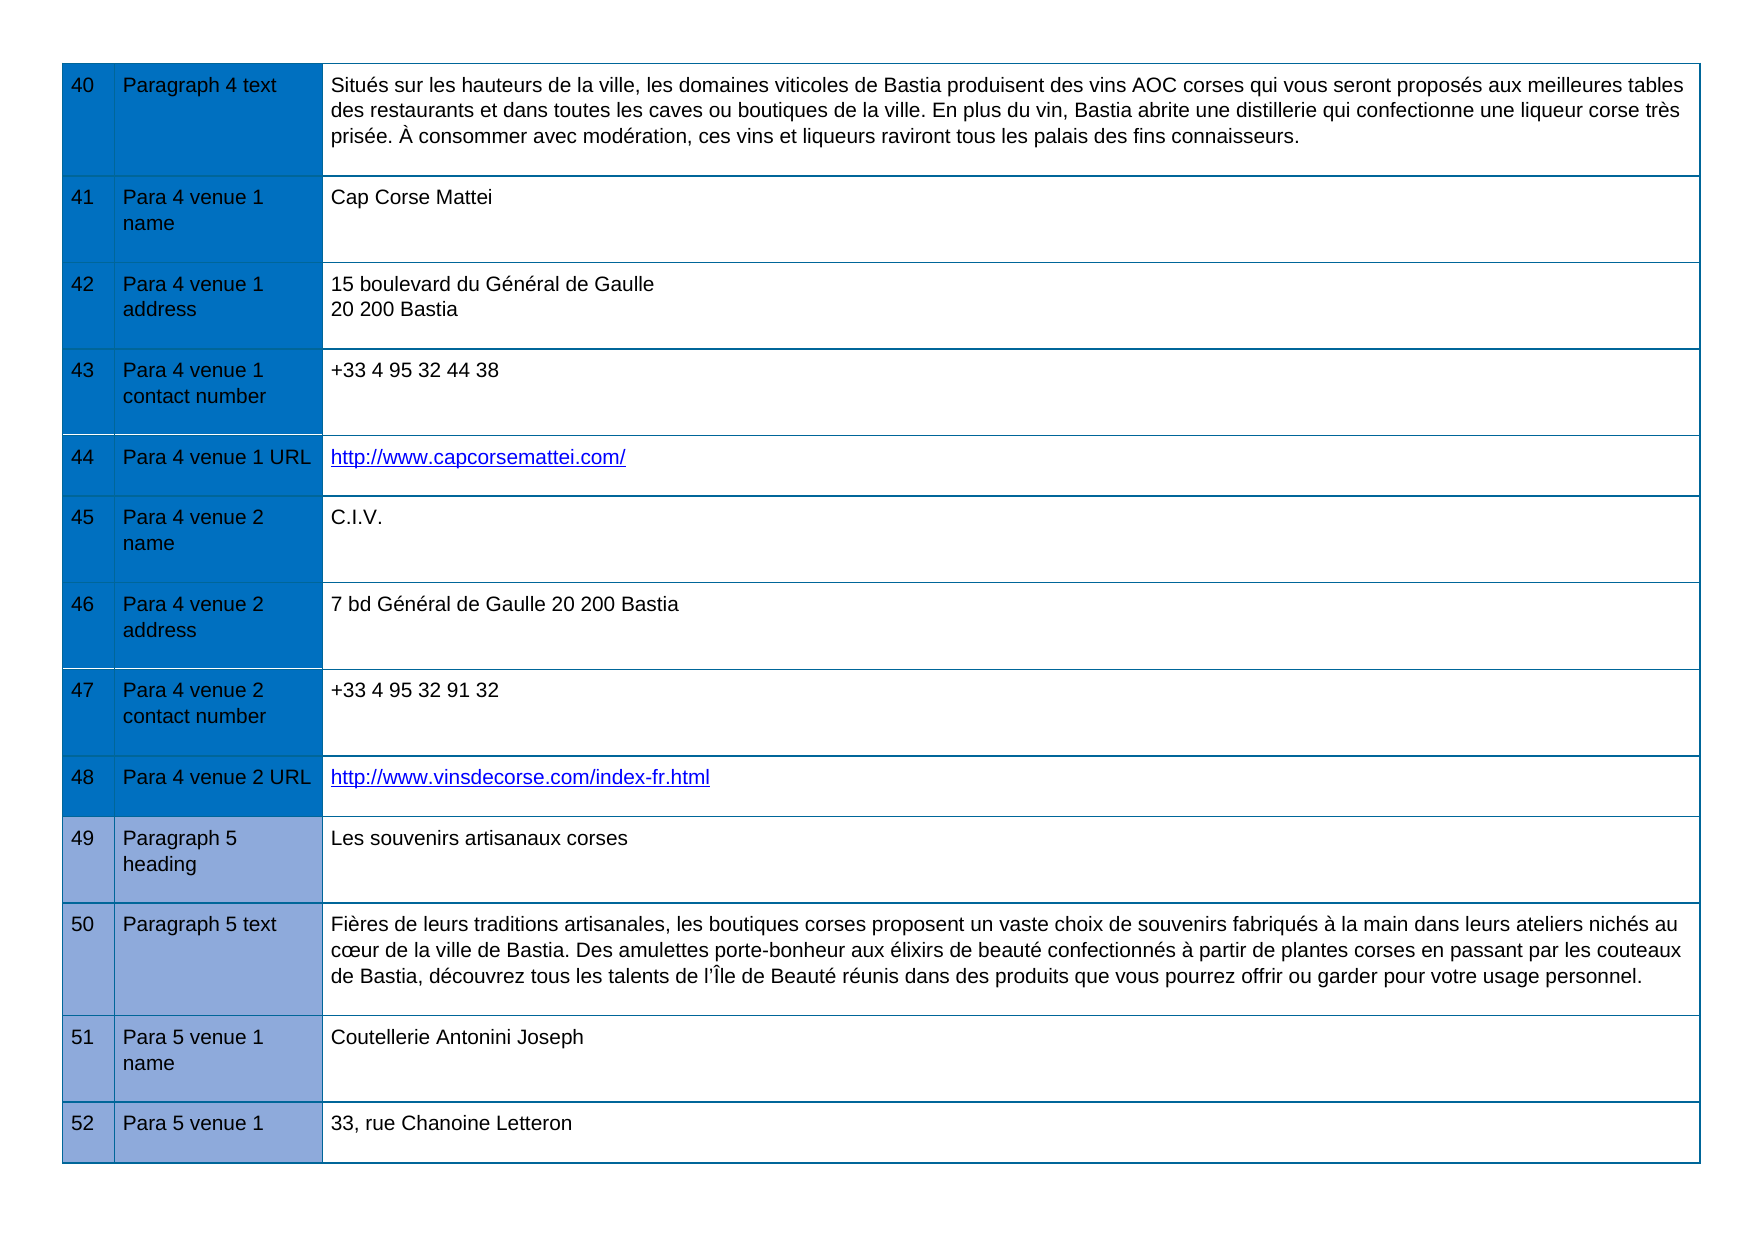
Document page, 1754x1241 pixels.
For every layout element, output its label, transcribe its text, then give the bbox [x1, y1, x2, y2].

table_cell http://www.vinsdecorse.com/index-fr.html [323, 757, 1699, 816]
table_cell Para 4 venue 2 contact number [115, 670, 322, 755]
table_cell 45 [63, 497, 114, 582]
table_cell Les souvenirs artisanaux corses [323, 817, 1699, 902]
table_cell 49 [63, 817, 114, 902]
table_cell Coutellerie Antonini Joseph [323, 1016, 1699, 1101]
table_cell http://www.capcorsemattei.com/ [323, 436, 1699, 495]
table_cell Para 4 venue 1 name [115, 177, 322, 261]
table_cell 52 [63, 1103, 114, 1162]
table_cell 43 [63, 350, 114, 434]
table_cell Paragraph 5 heading [115, 817, 322, 902]
table_cell 50 [63, 904, 114, 1015]
table_cell Para 4 venue 1 URL [115, 436, 322, 495]
table_cell Paragraph 4 text [115, 64, 322, 175]
table_cell Para 4 venue 2 URL [115, 757, 322, 816]
table_cell Paragraph 5 text [115, 904, 322, 1015]
table_cell +33 4 95 32 44 38 [323, 350, 1699, 434]
table_cell Para 4 venue 1 contact number [115, 350, 322, 434]
table_cell Para 4 venue 2 address [115, 583, 322, 668]
table_cell Para 4 venue 1 address [115, 263, 322, 348]
table_cell 41 [63, 177, 114, 261]
table_cell Para 5 venue 1 name [115, 1016, 322, 1101]
table_cell 7 bd Général de Gaulle 20 200 Bastia [323, 583, 1699, 668]
table_cell Fières de leurs traditions artisanales, les boutiques corses proposent un vaste choix de souvenirs fabriqués à la main dans leurs ateliers nichés au cœur de la ville de Bastia. Des amulettes porte-bonheur aux élixirs de beauté confectionnés à partir de plantes corses en passant par les couteaux de Bastia, découvrez tous les talents de l’Île de Beauté réunis dans des produits que vous pourrez offrir ou garder pour votre usage personnel. [323, 904, 1699, 1015]
table_cell Situés sur les hauteurs de la ville, les domaines viticoles de Bastia produisent des vins AOC corses qui vous seront proposés aux meilleures tables des restaurants et dans toutes les caves ou boutiques de la ville. En plus du vin, Bastia abrite une distillerie qui confectionne une liqueur corse très prisée. À consommer avec modération, ces vins et liqueurs raviront tous les palais des fins connaisseurs. [323, 64, 1699, 175]
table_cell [323, 1103, 1699, 1162]
table_cell 51 [63, 1016, 114, 1101]
table_cell 42 [63, 263, 114, 348]
table_cell 46 [63, 583, 114, 668]
table_cell Cap Corse Mattei [323, 177, 1699, 261]
table_cell 47 [63, 670, 114, 755]
table_cell Para 4 venue 2 name [115, 497, 322, 582]
table_cell +33 4 95 32 91 32 [323, 670, 1699, 755]
table_cell 40 [63, 64, 114, 175]
table_cell 44 [63, 436, 114, 495]
table_cell C.I.V. [323, 497, 1699, 582]
table_cell 15 boulevard du Général de Gaulle 20 200 Bastia [323, 263, 1699, 348]
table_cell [115, 1103, 322, 1162]
table_cell 48 [63, 757, 114, 816]
